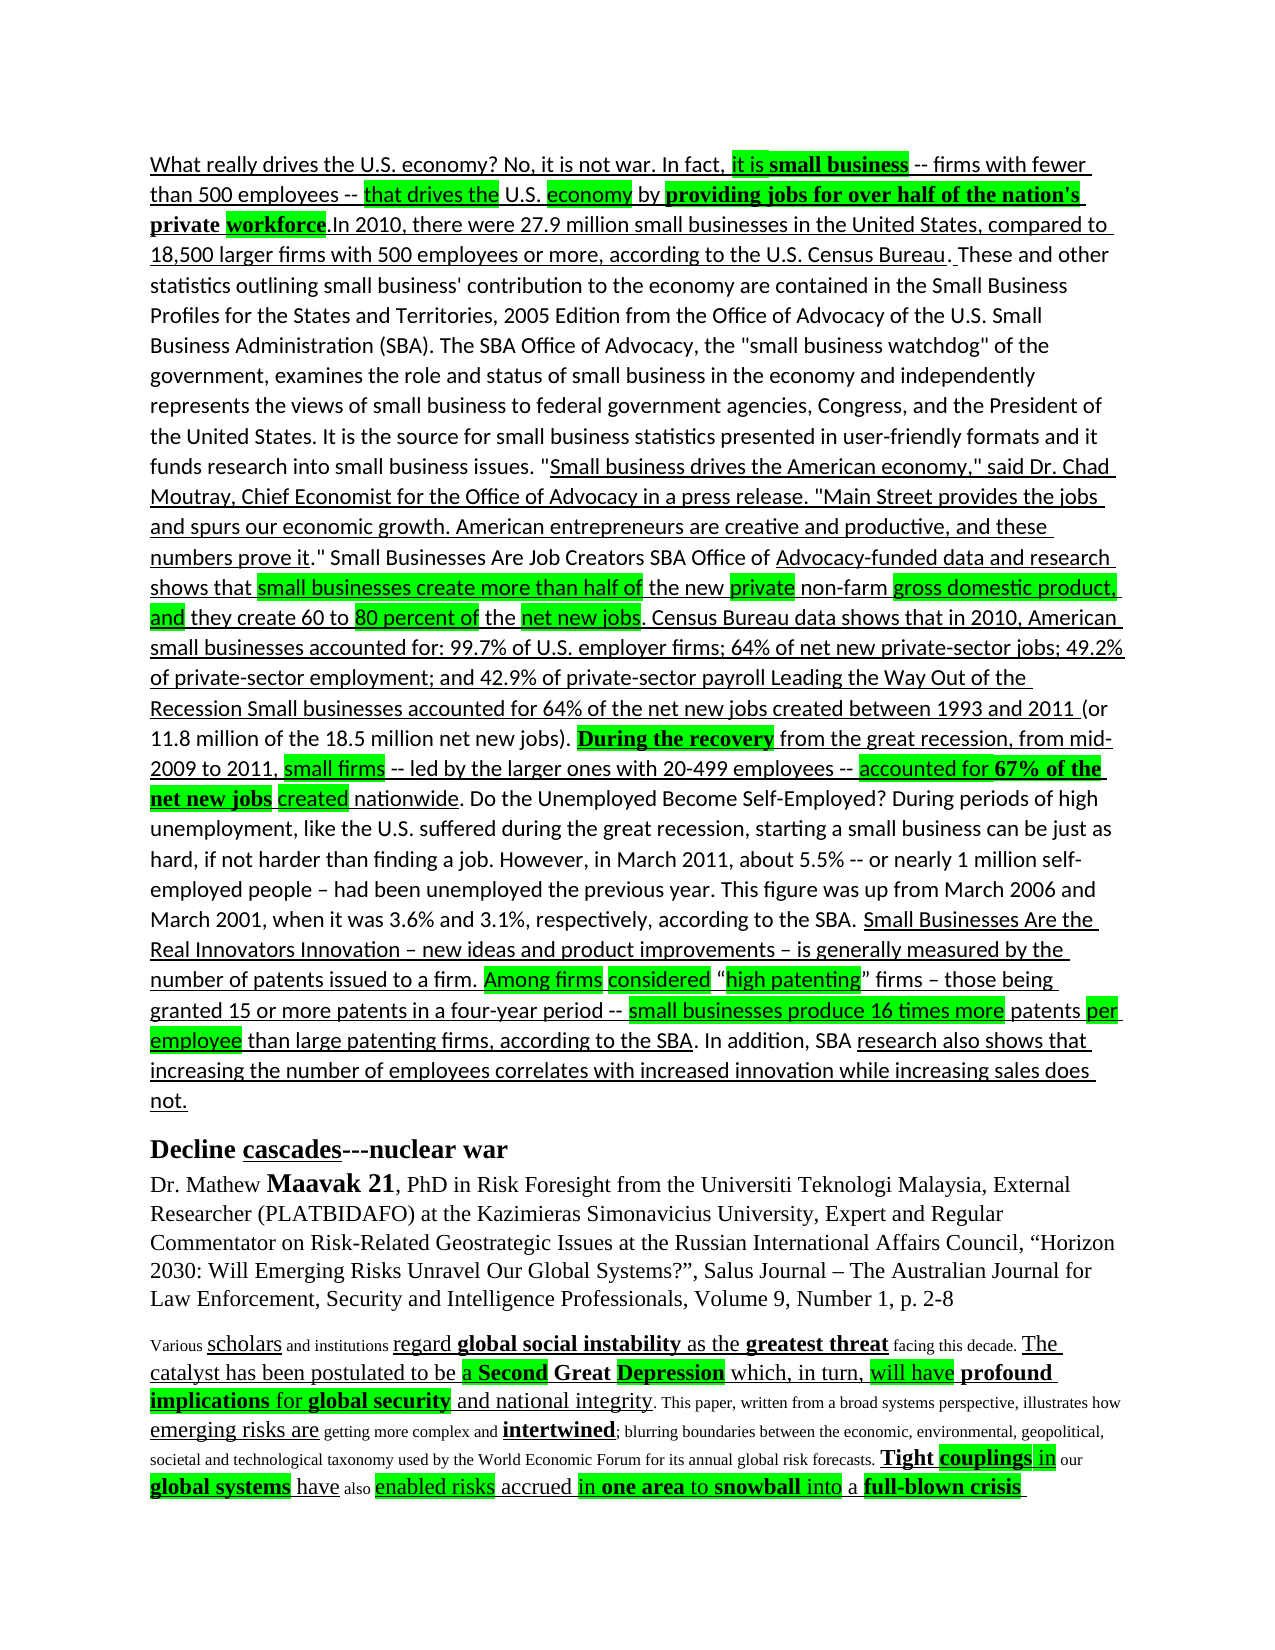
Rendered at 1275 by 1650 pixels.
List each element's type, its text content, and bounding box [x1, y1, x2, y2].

text Dr. Mathew Maavak 21, PhD in Risk Foresight from the Universiti Teknologi Malaysia, External Researcher (PLATBIDAFO) at the Kazimieras Simonavicius University, Expert and Regular Commentator on Risk-Related Geostrategic Issues at the Russian International Affairs Council, “Horizon 2030: Will Emerging Risks Unravel Our Global Systems?”, Salus Journal – The Australian Journal for Law Enforcement, Security and Intelligence Professionals, Volume 9, Number 1, p. 2-8 [150, 1167, 1125, 1312]
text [150, 1331, 1125, 1499]
text Decline cascades---nuclear war [150, 1133, 1125, 1164]
text What really drives the U.S. economy? No, it is not war. In fact, it is small business -- firms with fewer than 500 employees -- that drives the U.S. economy by providing jobs for over half of the nation's private workforce.In 2010, there were 27.9 million small businesses in the United States, compared to 18,500 larger firms with 500 employees or more, according to the U.S. Census Bureau. These and other statistics outlining small business' contribution to the economy are contained in the Small Business Profiles for the States and Territories, 2005 Edition from the Office of Advocacy of the U.S. Small Business Administration (SBA). The SBA Office of Advocacy, the "small business watchdog" of the government, examines the role and status of small business in the economy and independently represents the views of small business to federal government agencies, Congress, and the President of the United States. It is the source for small business statistics presented in user-friendly formats and it funds research into small business issues. "Small business drives the American economy," said Dr. Chad Moutray, Chief Economist for the Office of Advocacy in a press release. "Main Street provides the jobs and spurs our economic growth. American entrepreneurs are creative and productive, and these numbers prove it." Small Businesses Are Job Creators SBA Office of Advocacy-funded data and research shows that small businesses create more than half of the new private non-farm gross domestic product, and they create 60 to 80 percent of the net new jobs. Census Bureau data shows that in 2010, American small businesses accounted for: 99.7% of U.S. employer firms; 64% of net new private-sector jobs; 49.2% of private-sector employment; and 42.9% of private-sector payroll Leading the Way Out of the Recession Small businesses accounted for 64% of the net new jobs created between 1993 and 2011 (or 11.8 million of the 18.5 million net new jobs). During the recovery from the great recession, from mid-2009 to 2011, small firms -- led by the larger ones with 20-499 employees -- accounted for 67% of the net new jobs created nationwide. Do the Unemployed Become Self-Employed? During periods of high unemployment, like the U.S. suffered during the great recession, starting a small business can be just as hard, if not harder than finding a job. However, in March 2011, about 5.5% -- or nearly 1 million self-employed people – had been unemployed the previous year. This figure was up from March 2006 and March 2001, when it was 3.6% and 3.1%, respectively, according to the SBA. Small Businesses Are the Real Innovators Innovation – new ideas and product improvements – is generally measured by the number of patents issued to a firm. Among firms considered “high patenting” firms – those being granted 15 or more patents in a four-year period -- small businesses produce 16 times more patents per employee than large patenting firms, according to the SBA. In addition, SBA research also shows that increasing the number of employees correlates with increased innovation while increasing sales does not. [150, 150, 1125, 657]
text What really drives the U.S. economy? No, it is not war. In fact, it is small business -- firms with fewer than 500 employees -- that drives the U.S. economy by providing jobs for over half of the nation's private workforce.In 2010, there were 27.9 million small businesses in the United States, compared to 18,500 larger firms with 500 employees or more, according to the U.S. Census Bureau. These and other statistics outlining small business' contribution to the economy are contained in the Small Business Profiles for the States and Territories, 2005 Edition from the Office of Advocacy of the U.S. Small Business Administration (SBA). The SBA Office of Advocacy, the "small business watchdog" of the government, examines the role and status of small business in the economy and independently represents the views of small business to federal government agencies, Congress, and the President of the United States. It is the source for small business statistics presented in user-friendly formats and it funds research into small business issues. "Small business drives the American economy," said Dr. Chad Moutray, Chief Economist for the Office of Advocacy in a press release. "Main Street provides the jobs and spurs our economic growth. American entrepreneurs are creative and productive, and these numbers prove it." Small Businesses Are Job Creators SBA Office of Advocacy-funded data and research shows that small businesses create more than half of the new private non-farm gross domestic product, and they create 60 to 80 percent of the net new jobs. Census Bureau data shows that in 2010, American small businesses accounted for: 99.7% of U.S. employer firms; 64% of net new private-sector jobs; 49.2% of private-sector employment; and 42.9% of private-sector payroll Leading the Way Out of the Recession Small businesses accounted for 64% of the net new jobs created between 1993 and 2011 (or 11.8 million of the 18.5 million net new jobs). During the recovery from the great recession, from mid-2009 to 2011, small firms -- led by the larger ones with 20-499 employees -- accounted for 67% of the net new jobs created nationwide. Do the Unemployed Become Self-Employed? During periods of high unemployment, like the U.S. suffered during the great recession, starting a small business can be just as hard, if not harder than finding a job. However, in March 2011, about 5.5% -- or nearly 1 million self-employed people – had been unemployed the previous year. This figure was up from March 2006 and March 2001, when it was 3.6% and 3.1%, respectively, according to the SBA. Small Businesses Are the Real Innovators Innovation – new ideas and product improvements – is generally measured by the number of patents issued to a firm. Among firms considered “high patenting” firms – those being granted 15 or more patents in a four-year period -- small businesses produce 16 times more patents per employee than large patenting firms, according to the SBA. In addition, SBA research also shows that increasing the number of employees correlates with increased innovation while increasing sales does not. [150, 659, 1125, 1114]
